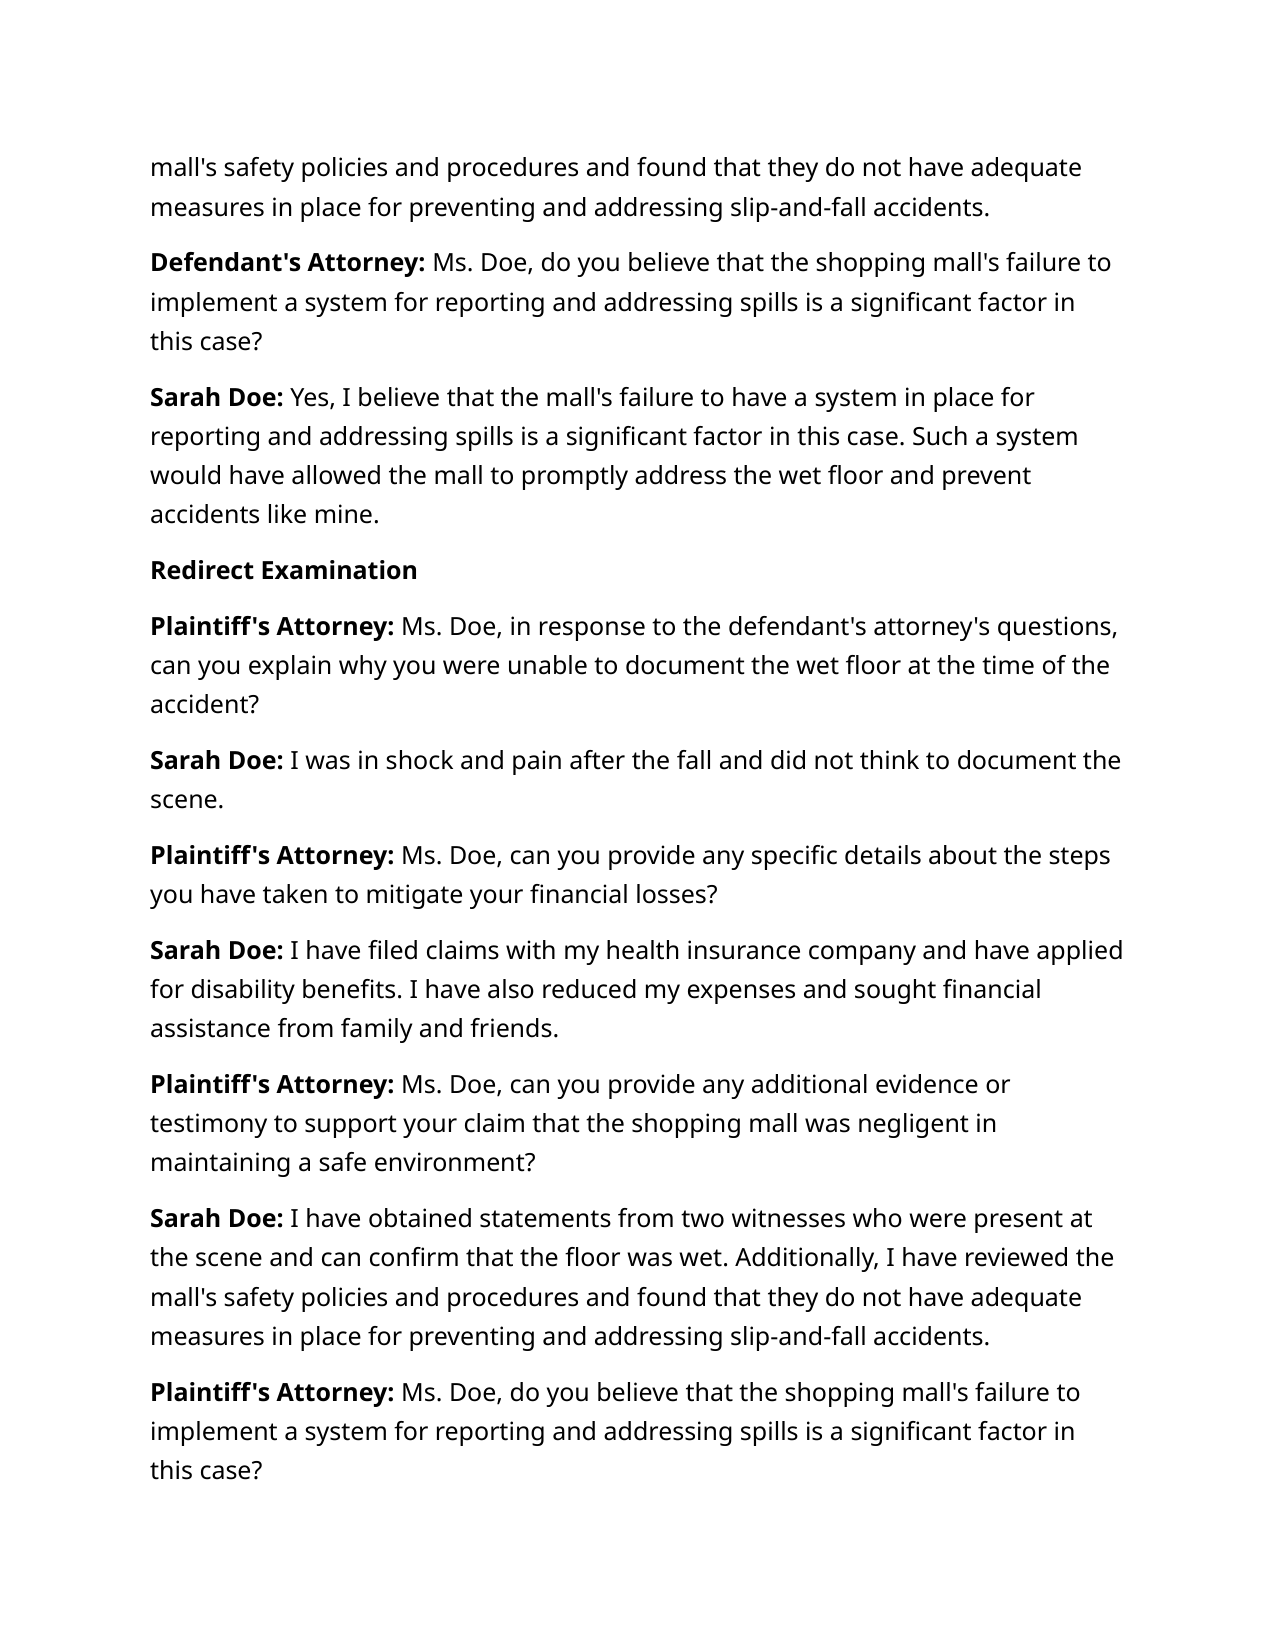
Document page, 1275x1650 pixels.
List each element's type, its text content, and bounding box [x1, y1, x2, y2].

text Plaintiff's Attorney: Ms. Doe, in response to the defendant's attorney's questions, can you explain why you were unable to document the wet floor at the time of the accident? [150, 608, 1125, 721]
text Redirect Examination [150, 552, 1125, 587]
text Defendant's Attorney: Ms. Doe, do you believe that the shopping mall's failure to implement a system for reporting and addressing spills is a significant factor in this case? [150, 245, 1125, 357]
text Sarah Doe: I was in shock and pain after the fall and did not think to document the scene. [150, 742, 1125, 816]
text Plaintiff's Attorney: Ms. Doe, do you believe that the shopping mall's failure to implement a system for reporting and addressing spills is a significant factor in this case? [150, 1374, 1125, 1487]
text Sarah Doe: Yes, I believe that the mall's failure to have a system in place for reporting and addressing spills is a significant factor in this case. Such a system would have allowed the mall to promptly address the wet floor and prevent accidents like mine. [150, 379, 1125, 531]
text Plaintiff's Attorney: Ms. Doe, can you provide any additional evidence or testimony to support your claim that the shopping mall was negligent in maintaining a safe environment? [150, 1067, 1125, 1179]
text Sarah Doe: I have filed claims with my health insurance company and have applied for disability benefits. I have also reduced my expenses and sought financial assistance from family and friends. [150, 932, 1125, 1045]
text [150, 150, 1125, 223]
text Plaintiff's Attorney: Ms. Doe, can you provide any specific details about the steps you have taken to mitigate your financial losses? [150, 837, 1125, 911]
